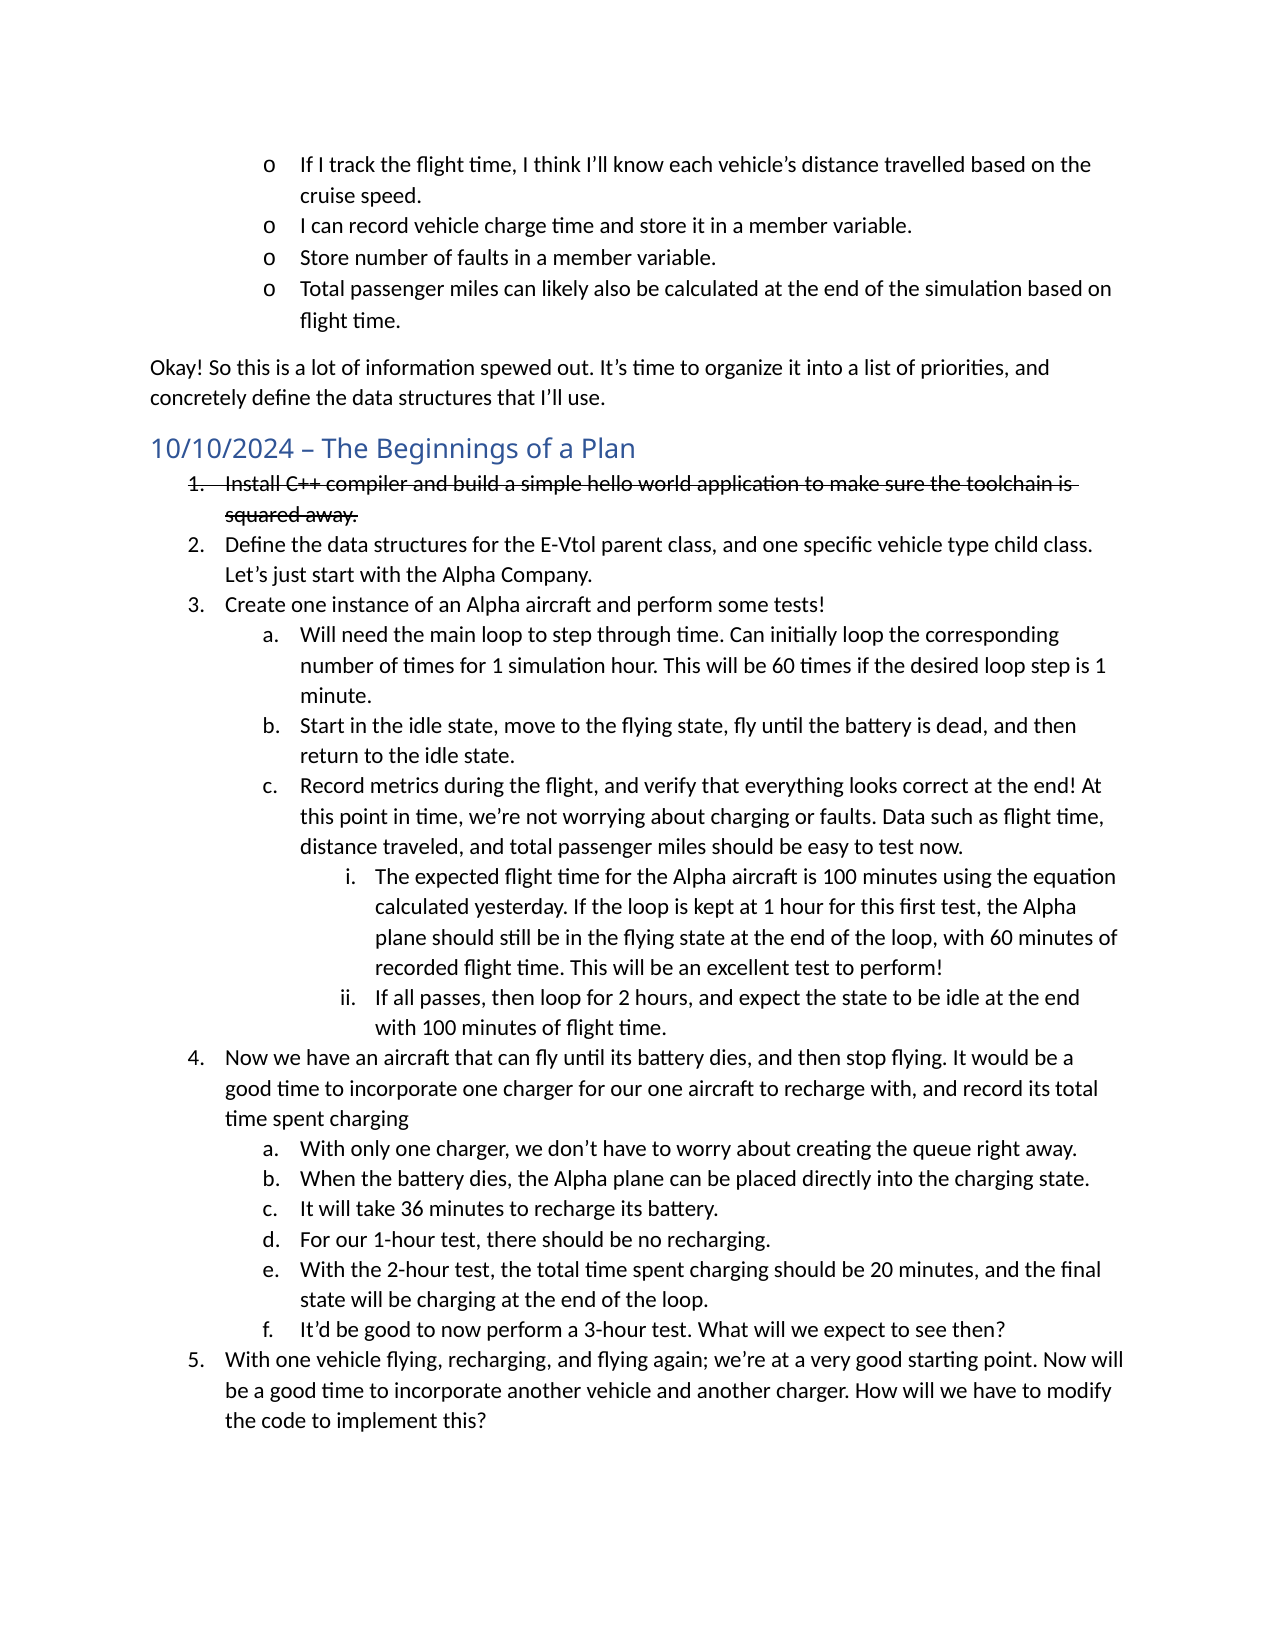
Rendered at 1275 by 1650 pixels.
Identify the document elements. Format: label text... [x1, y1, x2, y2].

list If I track the flight time, I think I’ll know each vehicle’s distance travelled based on the cruise speed. [262, 150, 1125, 209]
list With only one charger, we don’t have to worry about creating the queue right away. [262, 1134, 1125, 1162]
list Store number of faults in a member variable. [262, 243, 1125, 272]
list Will need the main loop to step through time. Can initially loop the corresponding number of times for 1 simulation hour. This will be 60 times if the desired loop step is 1 minute. [262, 621, 1125, 709]
text Okay! So this is a lot of information spewed out. It’s time to organize it into a list of priorities, and concretely define the data structures that I’ll use. [150, 353, 1125, 411]
list The expected flight time for the Alpha aircraft is 100 minutes using the equation calculated yesterday. If the loop is kept at 1 hour for this first test, the Alpha plane should still be in the flying state at the end of the loop, with 60 minutes of recorded flight time. This will be an excellent test to perform! [356, 862, 1125, 981]
list Record metrics during the flight, and verify that everything looks correct at the end! At this point in time, we’re not worrying about charging or faults. Data such as flight time, distance traveled, and total passenger miles should be easy to test now. [262, 772, 1125, 860]
list Now we have an aircraft that can fly until its battery dies, and then stop flying. It would be a good time to incorporate one charger for our one aircraft to recharge with, and record its total time spent charging [187, 1043, 1125, 1132]
list Define the data structures for the E-Vtol parent class, and one specific vehicle type child class. Let’s just start with the Alpha Company. [187, 530, 1125, 588]
list I can record vehicle charge time and store it in a member variable. [262, 212, 1125, 241]
list For our 1-hour test, there should be no recharging. [262, 1225, 1125, 1253]
list It will take 36 minutes to recharge its battery. [262, 1194, 1125, 1223]
list Install C++ compiler and build a simple hello world application to make sure the toolchain is squared away. [187, 469, 1125, 528]
list It’d be good to now perform a 3-hour test. What will we expect to see then? [262, 1315, 1125, 1343]
list Total passenger miles can likely also be calculated at the end of the simulation based on flight time. [262, 274, 1125, 334]
list When the battery dies, the Alpha plane can be placed directly into the charging state. [262, 1164, 1125, 1192]
list With the 2-hour test, the total time spent charging should be 20 minutes, and the final state will be charging at the end of the loop. [262, 1255, 1125, 1313]
subtitle 10/10/2024 – The Beginnings of a Plan [150, 430, 1125, 467]
list Start in the idle state, move to the flying state, fly until the battery is dead, and then return to the idle state. [262, 711, 1125, 769]
list If all passes, then loop for 2 hours, and expect the state to be idle at the end with 100 minutes of flight time. [356, 983, 1125, 1041]
list Create one instance of an Alpha aircraft and perform some tests! [187, 590, 1125, 618]
